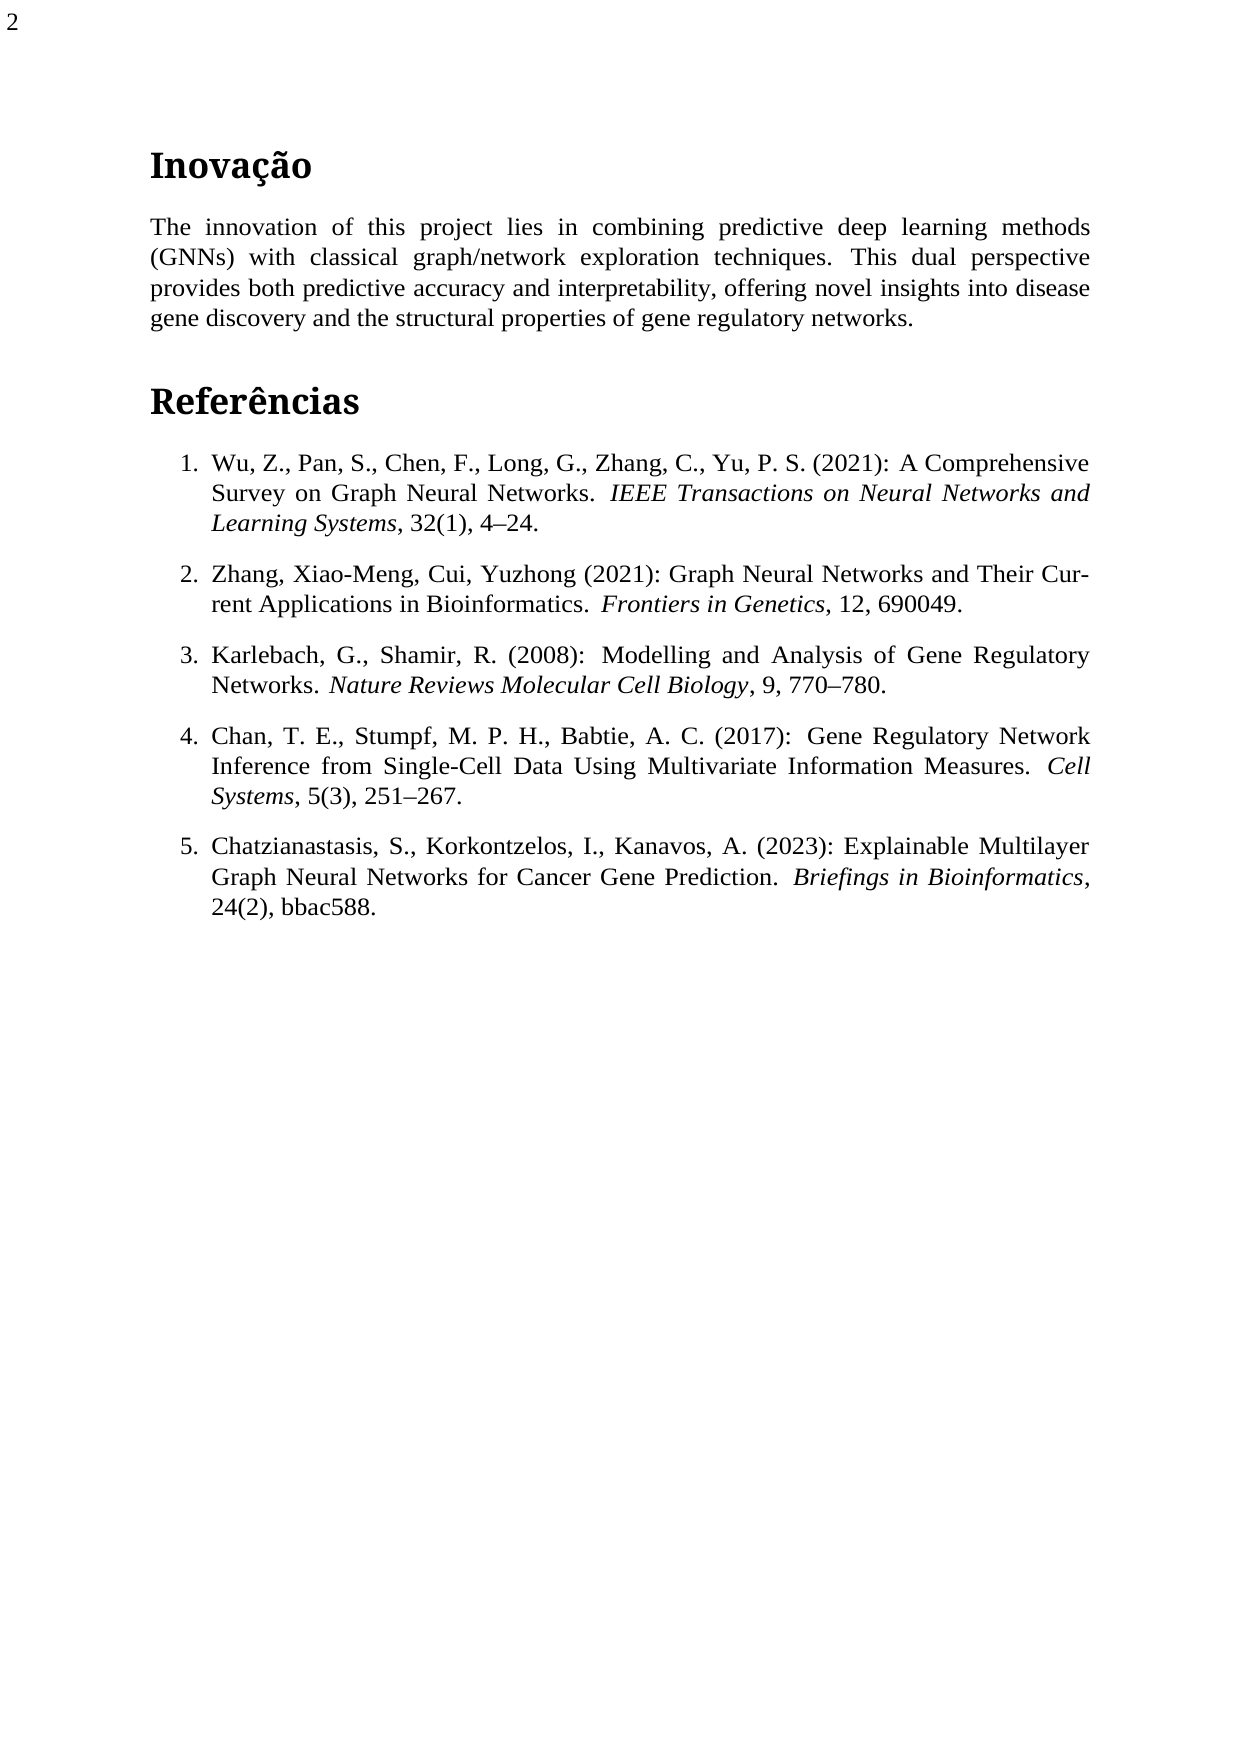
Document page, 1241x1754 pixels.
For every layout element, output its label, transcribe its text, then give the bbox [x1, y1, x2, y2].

list Karlebach, G., Shamir, R. (2008): Modelling and Analysis of Gene Regulatory Networks. Nature Reviews Molecular Cell Biology, 9, 770–780. [180, 640, 1091, 699]
list Chatzianastasis, S., Korkontzelos, I., Kanavos, A. (2023): Explainable Multilayer Graph Neural Networks for Cancer Gene Prediction. Briefings in Bioinformatics, 24(2), bbac588. [180, 831, 1091, 920]
list Chan, T. E., Stumpf, M. P. H., Babtie, A. C. (2017): Gene Regulatory Network Inference from Single-Cell Data Using Multivariate Information Measures. Cell Systems, 5(3), 251–267. [180, 721, 1091, 810]
list Wu, Z., Pan, S., Chen, F., Long, G., Zhang, C., Yu, P. S. (2021): A Comprehensive Survey on Graph Neural Networks. IEEE Transactions on Neural Networks and Learning Systems, 32(1), 4–24. [180, 448, 1091, 537]
subtitle Inovação [150, 141, 1122, 189]
subtitle Referências [150, 376, 1122, 425]
list Zhang, Xiao-Meng, Cui, Yuzhong (2021): Graph Neural Networks and Their Cur- rent Applications in Bioinformatics. Frontiers in Genetics, 12, 690049. [180, 559, 1091, 618]
text The innovation of this project lies in combining predictive deep learning methods (GNNs) with classical graph/network exploration techniques. This dual perspective provides both predictive accuracy and interpretability, offering novel insights into disease gene discovery and the structural properties of gene regulatory networks. [150, 212, 1091, 331]
